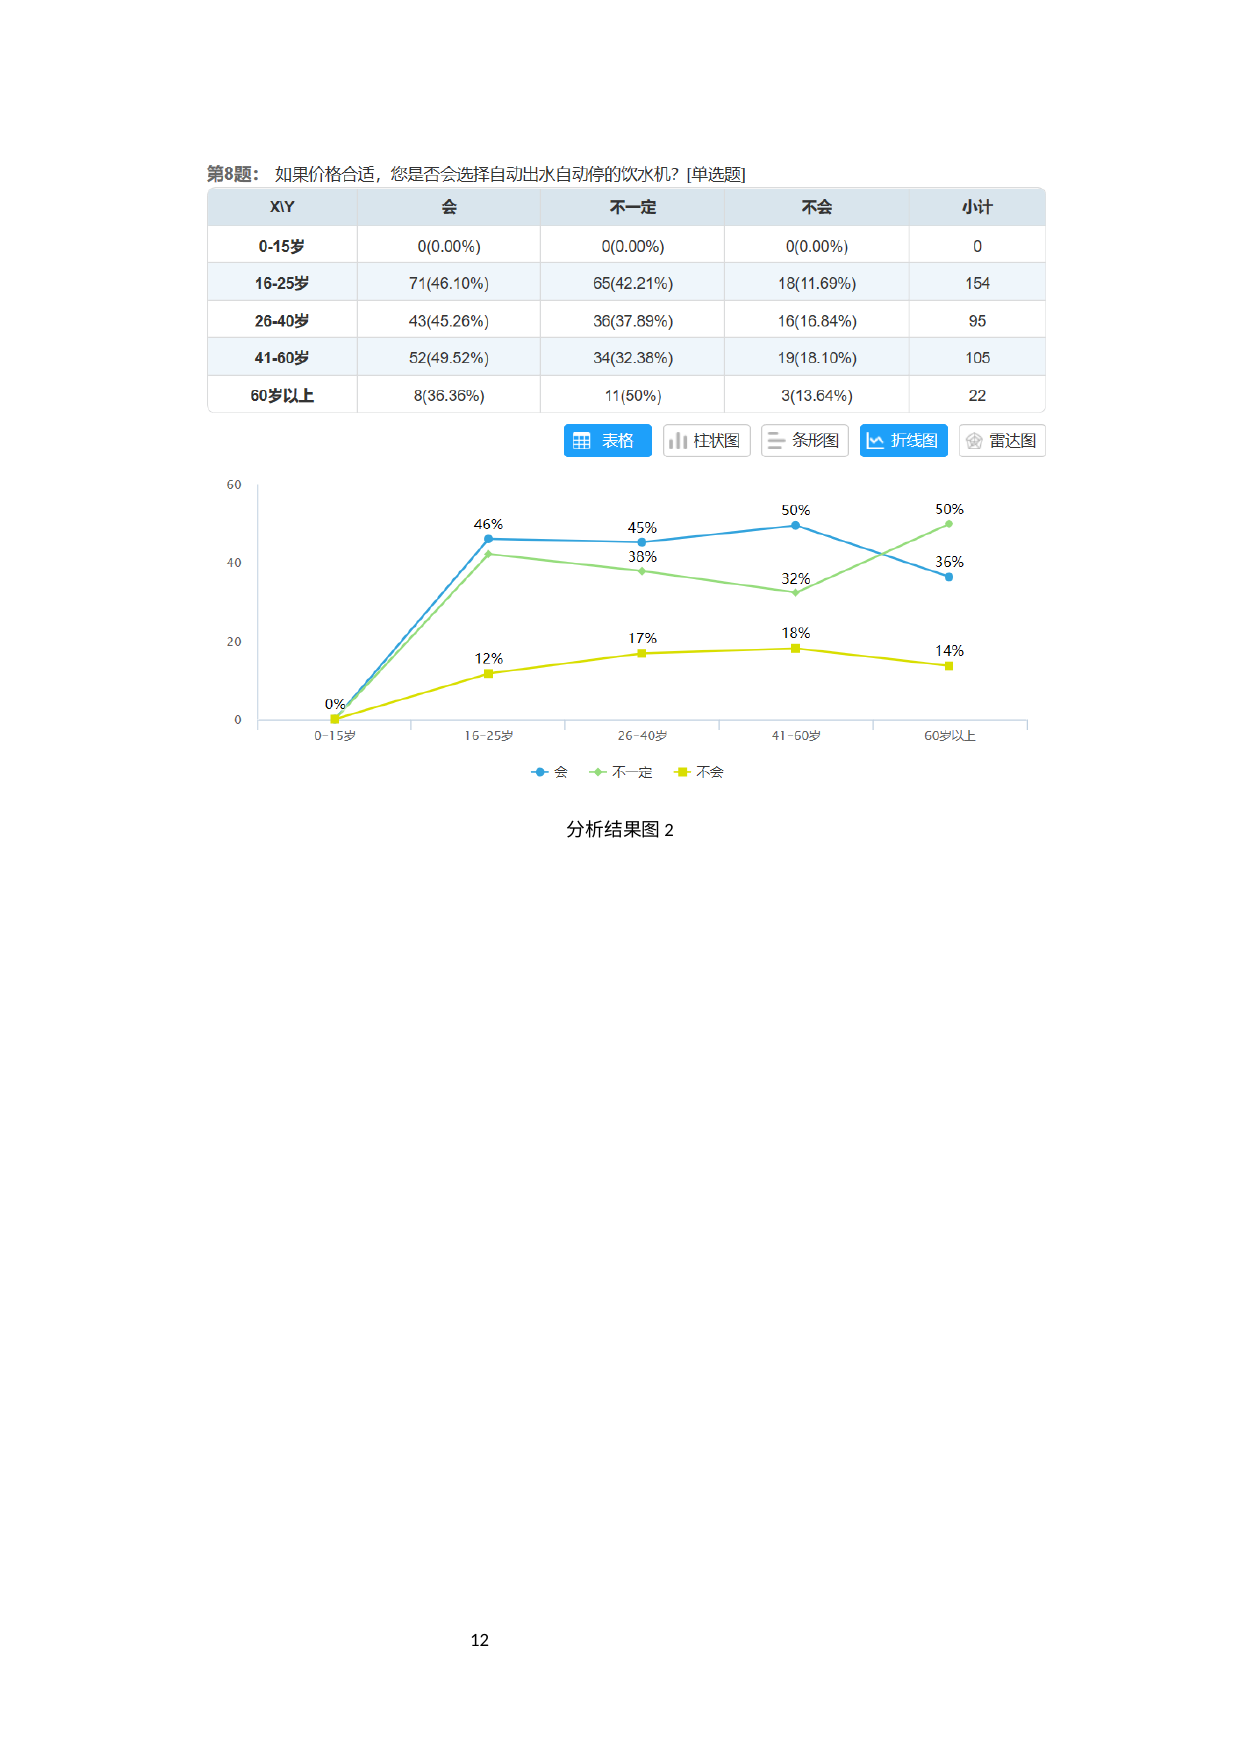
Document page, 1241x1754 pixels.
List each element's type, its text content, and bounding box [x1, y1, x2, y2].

picture [187, 162, 1053, 793]
list 分析结果图2 [187, 812, 1053, 844]
